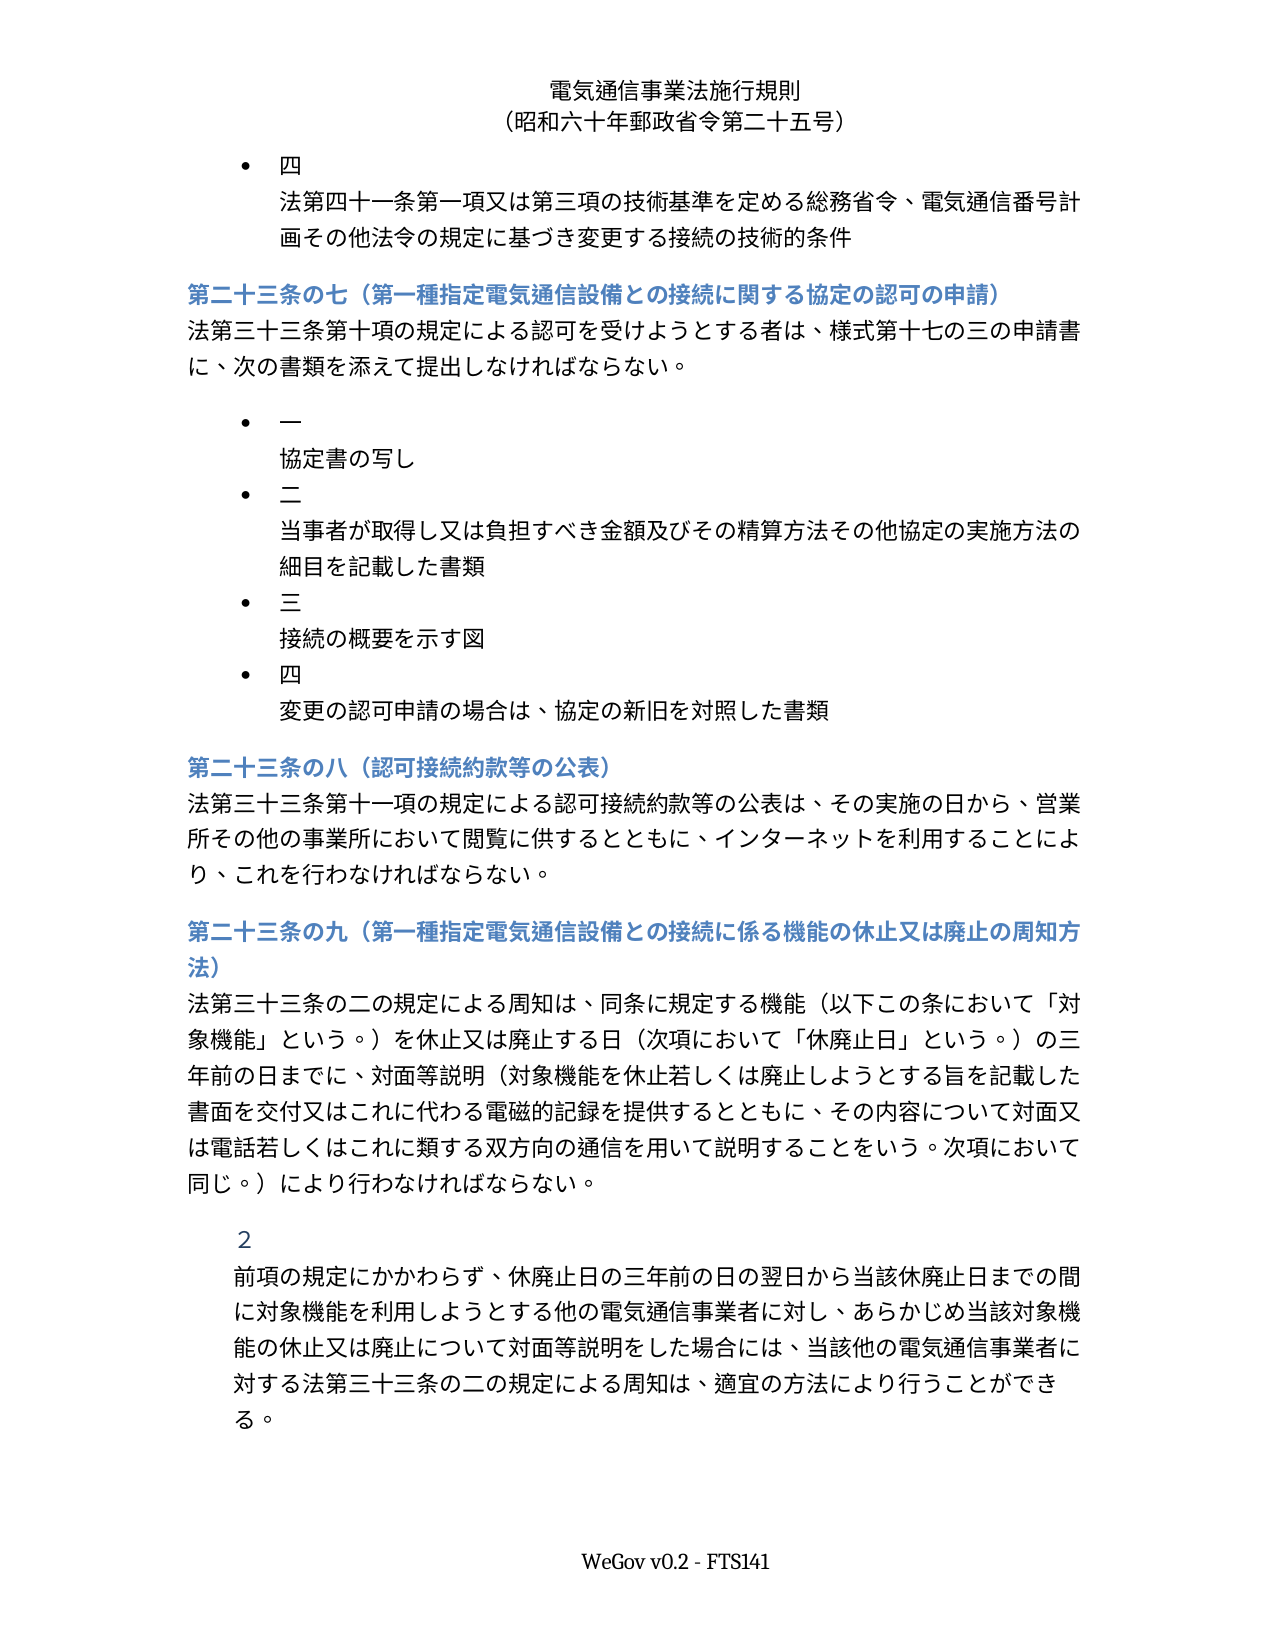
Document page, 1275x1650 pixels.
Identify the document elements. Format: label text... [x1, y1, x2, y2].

subtitle 第二十三条の九（第一種指定電気通信設備との接続に係る機能の休止又は廃止の周知方法） [187, 916, 1087, 983]
subtitle 第二十三条の七（第一種指定電気通信設備との接続に関する協定の認可の申請） [187, 279, 1087, 310]
text 法第三十三条第十項の規定による認可を受けようとする者は、様式第十七の三の申請書に、次の書類を添えて提出しなければならない。 [187, 314, 1087, 382]
text 法第三十三条第十一項の規定による認可接続約款等の公表は、その実施の日から、営業所その他の事業所において閲覧に供するとともに、インターネットを利用することにより、これを行わなければならない。 [187, 787, 1087, 891]
list 四 法第四十一条第一項又は第三項の技術基準を定める総務省令、電気通信番号計画その他法令の規定に基づき変更する接続の技術的条件 [242, 150, 1087, 253]
text 法第三十三条の二の規定による周知は、同条に規定する機能（以下この条において「対象機能」という。）を休止又は廃止する日（次項において「休廃止日」という。）の三年前の日までに、対面等説明（対象機能を休止若しくは廃止しようとする旨を記載した書面を交付又はこれに代わる電磁的記録を提供するとともに、その内容について対面又は電話若しくはこれに類する双方向の通信を用いて説明することをいう。次項において同じ。）により行わなければならない。 [187, 988, 1087, 1199]
subtitle ２ [233, 1224, 1087, 1256]
list 三 接続の概要を示す図 [242, 587, 1087, 654]
text 前項の規定にかかわらず、休廃止日の三年前の日の翌日から当該休廃止日までの間に対象機能を利用しようとする他の電気通信事業者に対し、あらかじめ当該対象機能の休止又は廃止について対面等説明をした場合には、当該他の電気通信事業者に対する法第三十三条の二の規定による周知は、適宜の方法により行うことができる。 [233, 1260, 1087, 1435]
list 二 当事者が取得し又は負担すべき金額及びその精算方法その他協定の実施方法の細目を記載した書類 [242, 479, 1087, 582]
list 四 変更の認可申請の場合は、協定の新旧を対照した書類 [242, 659, 1087, 726]
list 一 協定書の写し [242, 407, 1087, 474]
subtitle 第二十三条の八（認可接続約款等の公表） [187, 752, 1087, 783]
